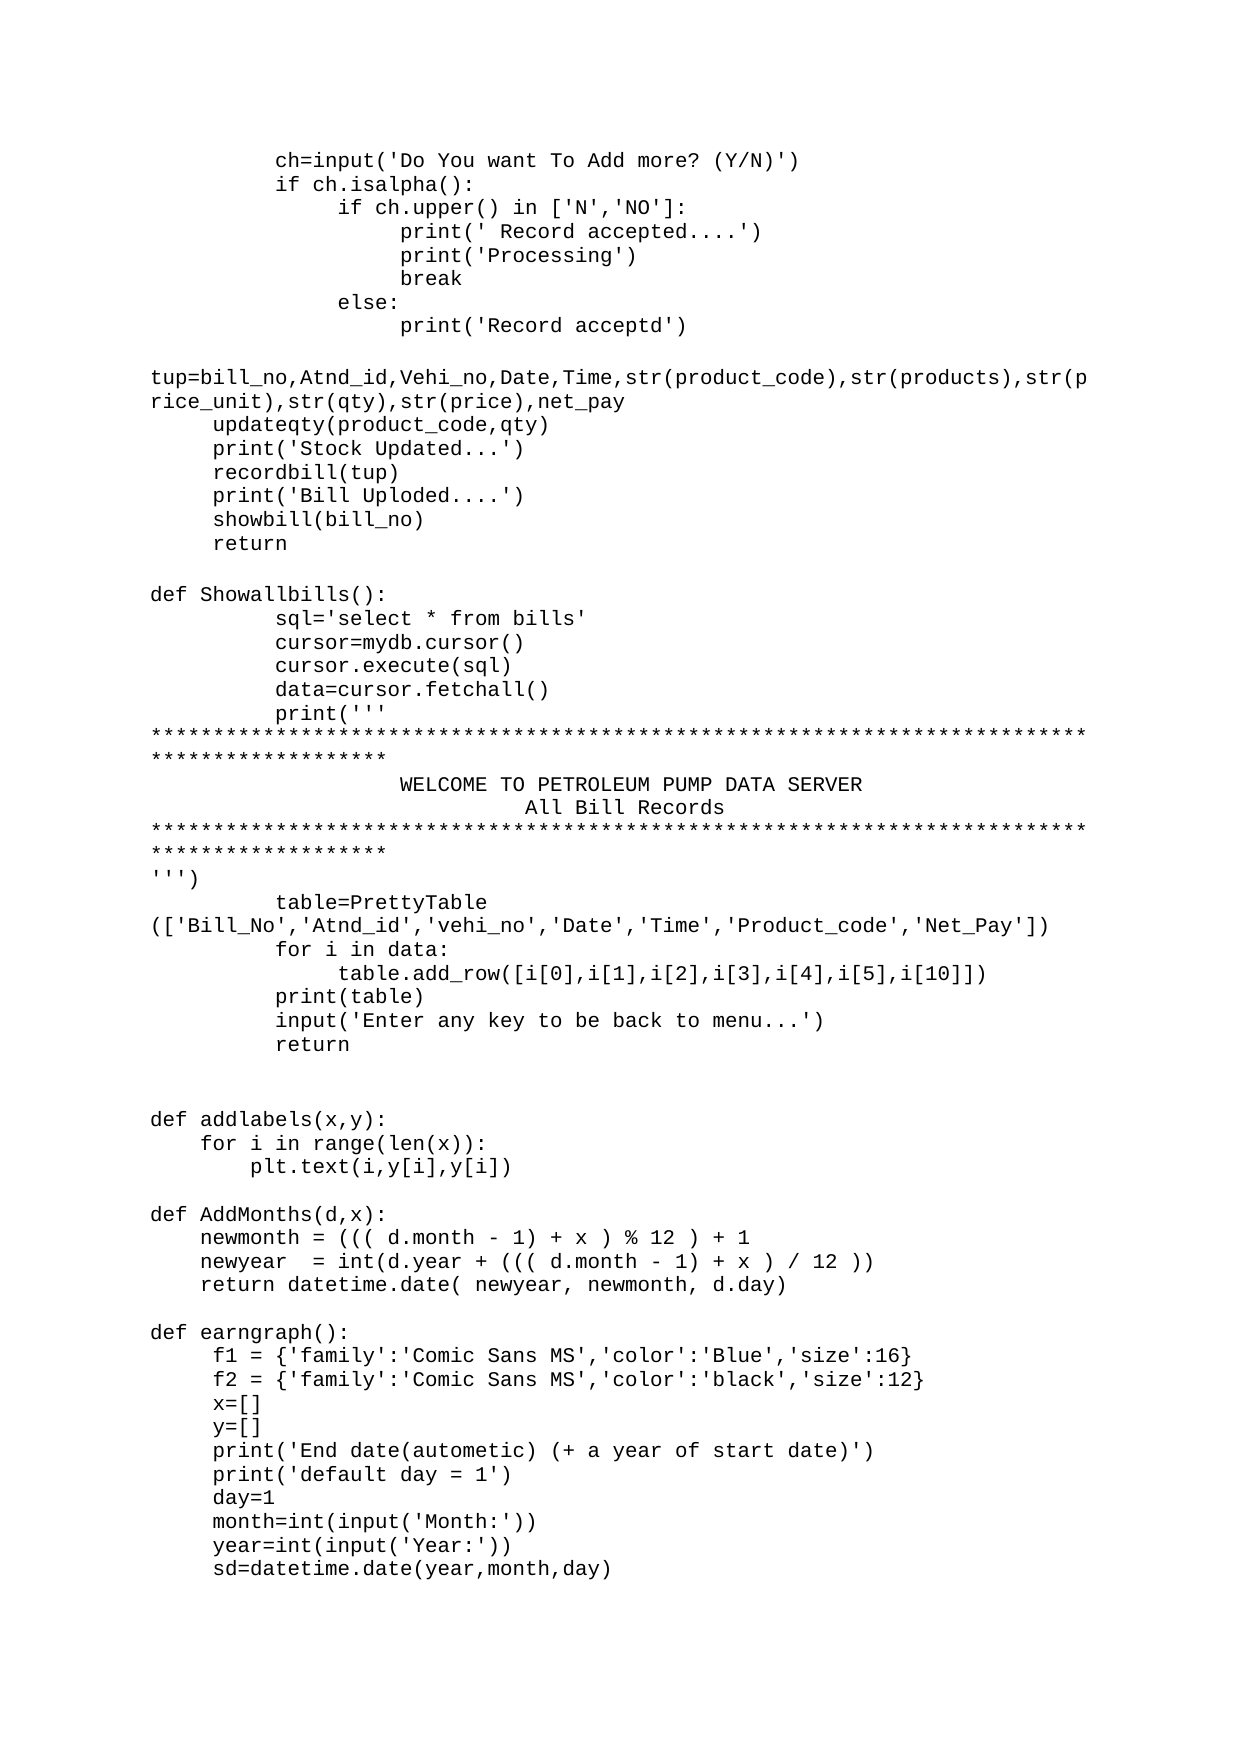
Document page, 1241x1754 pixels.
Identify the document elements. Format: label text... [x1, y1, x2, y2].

text return [150, 1034, 1090, 1057]
text return datetime.date( newyear, newmonth, d.day) [150, 1274, 1090, 1298]
text cursor=mydb.cursor() [150, 632, 1090, 655]
text f1 = {'family':'Comic Sans MS','color':'Blue','size':16} [150, 1345, 1090, 1369]
text f2 = {'family':'Comic Sans MS','color':'black','size':12} [150, 1369, 1090, 1393]
text print('default day = 1') [150, 1464, 1090, 1487]
text All Bill Records [150, 797, 1090, 821]
text print('Record acceptd') [150, 316, 1090, 339]
text def Showallbills(): [150, 584, 1090, 608]
text showbill(bill_no) [150, 509, 1090, 533]
text print('End date(autometic) (+ a year of start date)') [150, 1440, 1090, 1464]
text print(table) [150, 986, 1090, 1010]
text if ch.upper() in ['N','NO']: [150, 197, 1090, 221]
text def earngraph(): [150, 1322, 1090, 1345]
text year=int(input('Year:')) [150, 1534, 1090, 1558]
text if ch.isalpha(): [150, 174, 1090, 197]
text table=PrettyTable (['Bill_No','Atnd_id','vehi_no','Date','Time','Product_code','Net_Pay']) [150, 892, 1090, 939]
text for i in range(len(x)): [150, 1133, 1090, 1156]
text updateqty(product_code,qty) [150, 414, 1090, 438]
text tup=bill_no,Atnd_id,Vehi_no,Date,Time,str(product_code),str(products),str(price_unit),str(qty),str(price),net_pay [150, 339, 1090, 414]
text ch=input('Do You want To Add more? (Y/N)') [150, 150, 1090, 174]
text plt.text(i,y[i],y[i]) [150, 1156, 1090, 1180]
text cursor.execute(sql) [150, 655, 1090, 679]
text day=1 [150, 1487, 1090, 1511]
text ''') [150, 868, 1090, 892]
text def AddMonths(d,x): [150, 1203, 1090, 1227]
text print(''' [150, 703, 1090, 726]
text return [150, 533, 1090, 556]
text WELCOME TO PETROLEUM PUMP DATA SERVER [150, 773, 1090, 797]
text sd=datetime.date(year,month,day) [150, 1558, 1090, 1582]
text for i in data: [150, 939, 1090, 963]
text def addlabels(x,y): [150, 1109, 1090, 1133]
text x=[] [150, 1393, 1090, 1416]
text else: [150, 292, 1090, 316]
text newmonth = ((( d.month - 1) + x ) % 12 ) + 1 [150, 1227, 1090, 1251]
text input('Enter any key to be back to menu...') [150, 1010, 1090, 1034]
text print('Processing') [150, 244, 1090, 268]
text ********************************************************************************************** [150, 821, 1090, 868]
text data=cursor.fetchall() [150, 679, 1090, 703]
text y=[] [150, 1416, 1090, 1440]
text break [150, 268, 1090, 292]
text newyear = int(d.year + ((( d.month - 1) + x ) / 12 )) [150, 1251, 1090, 1274]
text print(' Record accepted....') [150, 221, 1090, 244]
text table.add_row([i[0],i[1],i[2],i[3],i[4],i[5],i[10]]) [150, 963, 1090, 986]
text print('Stock Updated...') [150, 438, 1090, 462]
text print('Bill Uploded....') [150, 485, 1090, 509]
text recordbill(tup) [150, 462, 1090, 485]
text month=int(input('Month:')) [150, 1511, 1090, 1534]
text sql='select * from bills' [150, 608, 1090, 632]
text ********************************************************************************************** [150, 726, 1090, 773]
